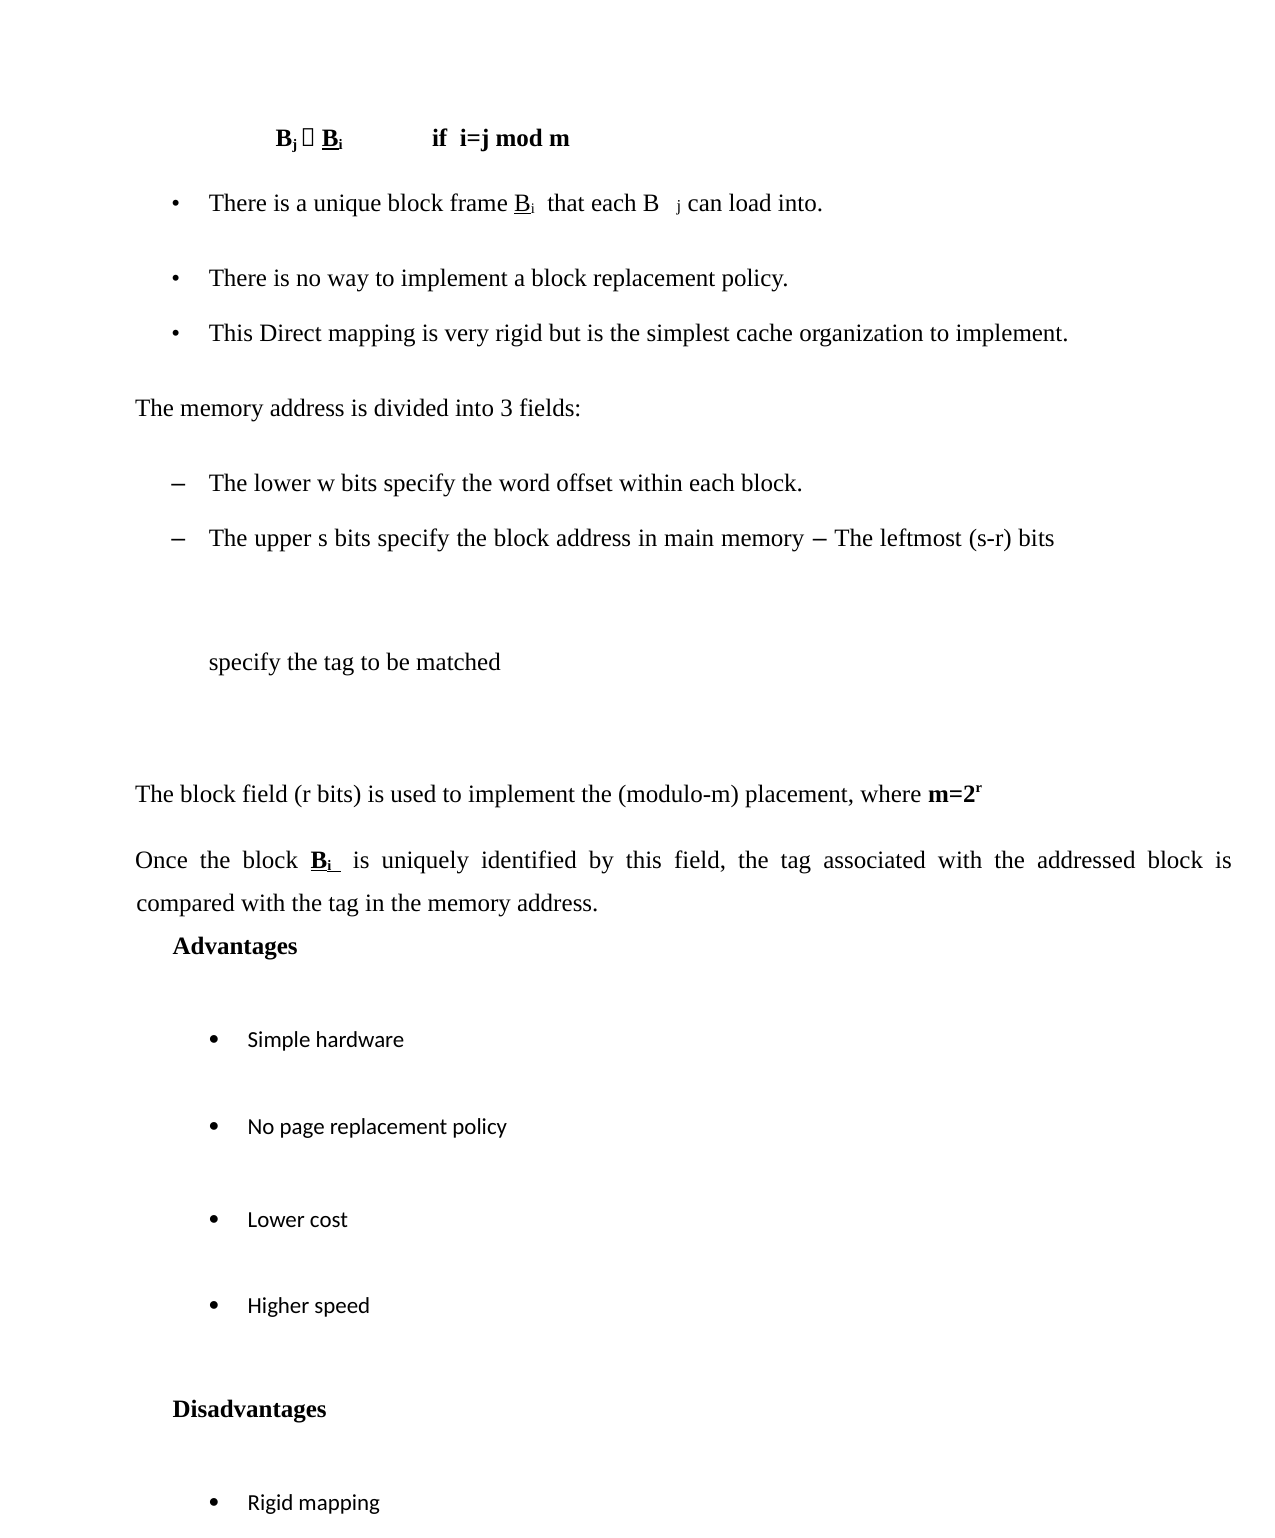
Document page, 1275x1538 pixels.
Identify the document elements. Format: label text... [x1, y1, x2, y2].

list Lower cost [210, 1154, 1235, 1246]
text Once the block Bi is uniquely identified by this field, the tag associated with the addressed block is compared with the tag in the memory address. [135, 845, 1234, 917]
list The lower w bits specify the word offset within each block. [171, 468, 1055, 497]
text The block field (r bits) is used to implement the (modulo-m) placement, where m=2r [135, 779, 1234, 807]
list The upper s bits specify the block address in main memory – The leftmost (s-r) bits specify the tag to be matched [171, 523, 1055, 689]
list There is no way to implement a block replacement policy. [171, 263, 1234, 291]
list No page replacement policy [210, 1112, 1235, 1140]
list This Direct mapping is very rigid but is the simplest cache organization to implement. [171, 318, 1234, 347]
list Simple hardware [210, 975, 1235, 1067]
list Higher speed [210, 1292, 1235, 1319]
text Advantages [172, 931, 1235, 960]
text Disadvantages [172, 1394, 1235, 1422]
list There is a unique block frame Bi that each B j can load into. [171, 188, 1234, 217]
text Bj  Bi if i=j mod m [135, 120, 1235, 154]
text The memory address is divided into 3 fields: [135, 393, 1234, 422]
list Rigid mapping [210, 1437, 1235, 1529]
